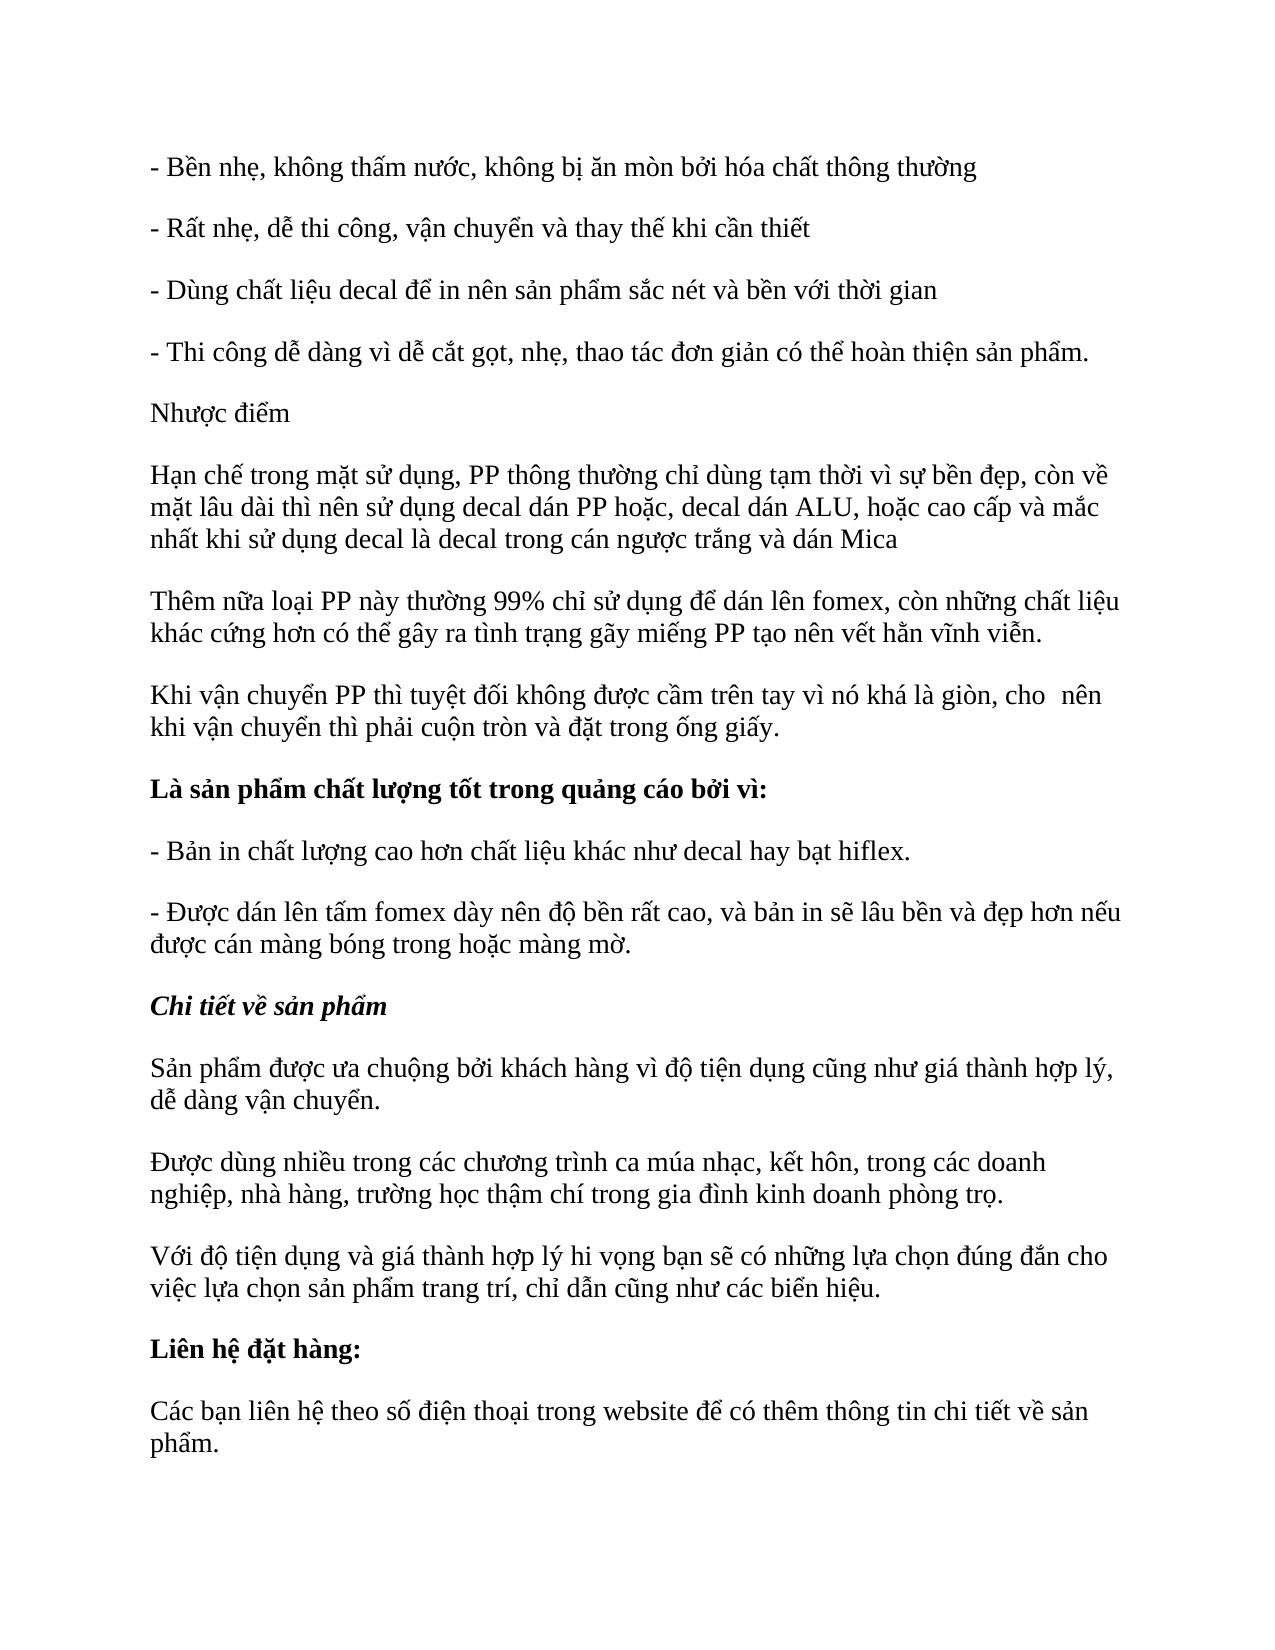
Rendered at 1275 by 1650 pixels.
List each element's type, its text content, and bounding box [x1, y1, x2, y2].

text Được dùng nhiều trong các chương trình ca múa nhạc, kết hôn, trong các doanh nghiệp, nhà hàng, trường học thậm chí trong gia đình kinh doanh phòng trọ. [150, 1145, 1125, 1209]
text - Bền nhẹ, không thấm nước, không bị ăn mòn bởi hóa chất thông thường [150, 150, 1125, 182]
text - Thi công dễ dàng vì dễ cắt gọt, nhẹ, thao tác đơn giản có thể hoàn thiện sản phẩm. [150, 335, 1125, 367]
text - Dùng chất liệu decal để in nên sản phẩm sắc nét và bền với thời gian [150, 273, 1125, 306]
text Khi vận chuyển PP thì tuyệt đối không được cầm trên tay vì nó khá là giòn, cho nên khi vận chuyển thì phải cuộn tròn và đặt trong ống giấy. [150, 678, 1125, 743]
text Hạn chế trong mặt sử dụng, PP thông thường chỉ dùng tạm thời vì sự bền đẹp, còn về mặt lâu dài thì nên sử dụng decal dán PP hoặc, decal dán ALU, hoặc cao cấp và mắc nhất khi sử dụng decal là decal trong cán ngược trắng và dán Mica [150, 458, 1125, 555]
text Là sản phẩm chất lượng tốt trong quảng cáo bởi vì: [150, 772, 1125, 804]
text Sản phẩm được ưa chuộng bởi khách hàng vì độ tiện dụng cũng như giá thành hợp lý, dễ dàng vận chuyển. [150, 1051, 1125, 1116]
text Thêm nữa loại PP này thường 99% chỉ sử dụng để dán lên fomex, còn những chất liệu khác cứng hơn có thể gây ra tình trạng gãy miếng PP tạo nên vết hằn vĩnh viễn. [150, 584, 1125, 649]
text Các bạn liên hệ theo số điện thoại trong website để có thêm thông tin chi tiết về sản phẩm. [150, 1394, 1125, 1459]
text - Được dán lên tấm fomex dày nên độ bền rất cao, và bản in sẽ lâu bền và đẹp hơn nếu được cán màng bóng trong hoặc màng mờ. [150, 895, 1125, 960]
text Liên hệ đặt hàng: [150, 1333, 1125, 1365]
text - Bản in chất lượng cao hơn chất liệu khác như decal hay bạt hiflex. [150, 834, 1125, 866]
text Nhược điểm [150, 396, 1125, 429]
text Với độ tiện dụng và giá thành hợp lý hi vọng bạn sẽ có những lựa chọn đúng đắn cho việc lựa chọn sản phẩm trang trí, chỉ dẫn cũng như các biển hiệu. [150, 1239, 1125, 1303]
text - Rất nhẹ, dễ thi công, vận chuyển và thay thế khi cần thiết [150, 212, 1125, 244]
text Chi tiết về sản phẩm [150, 989, 1125, 1022]
